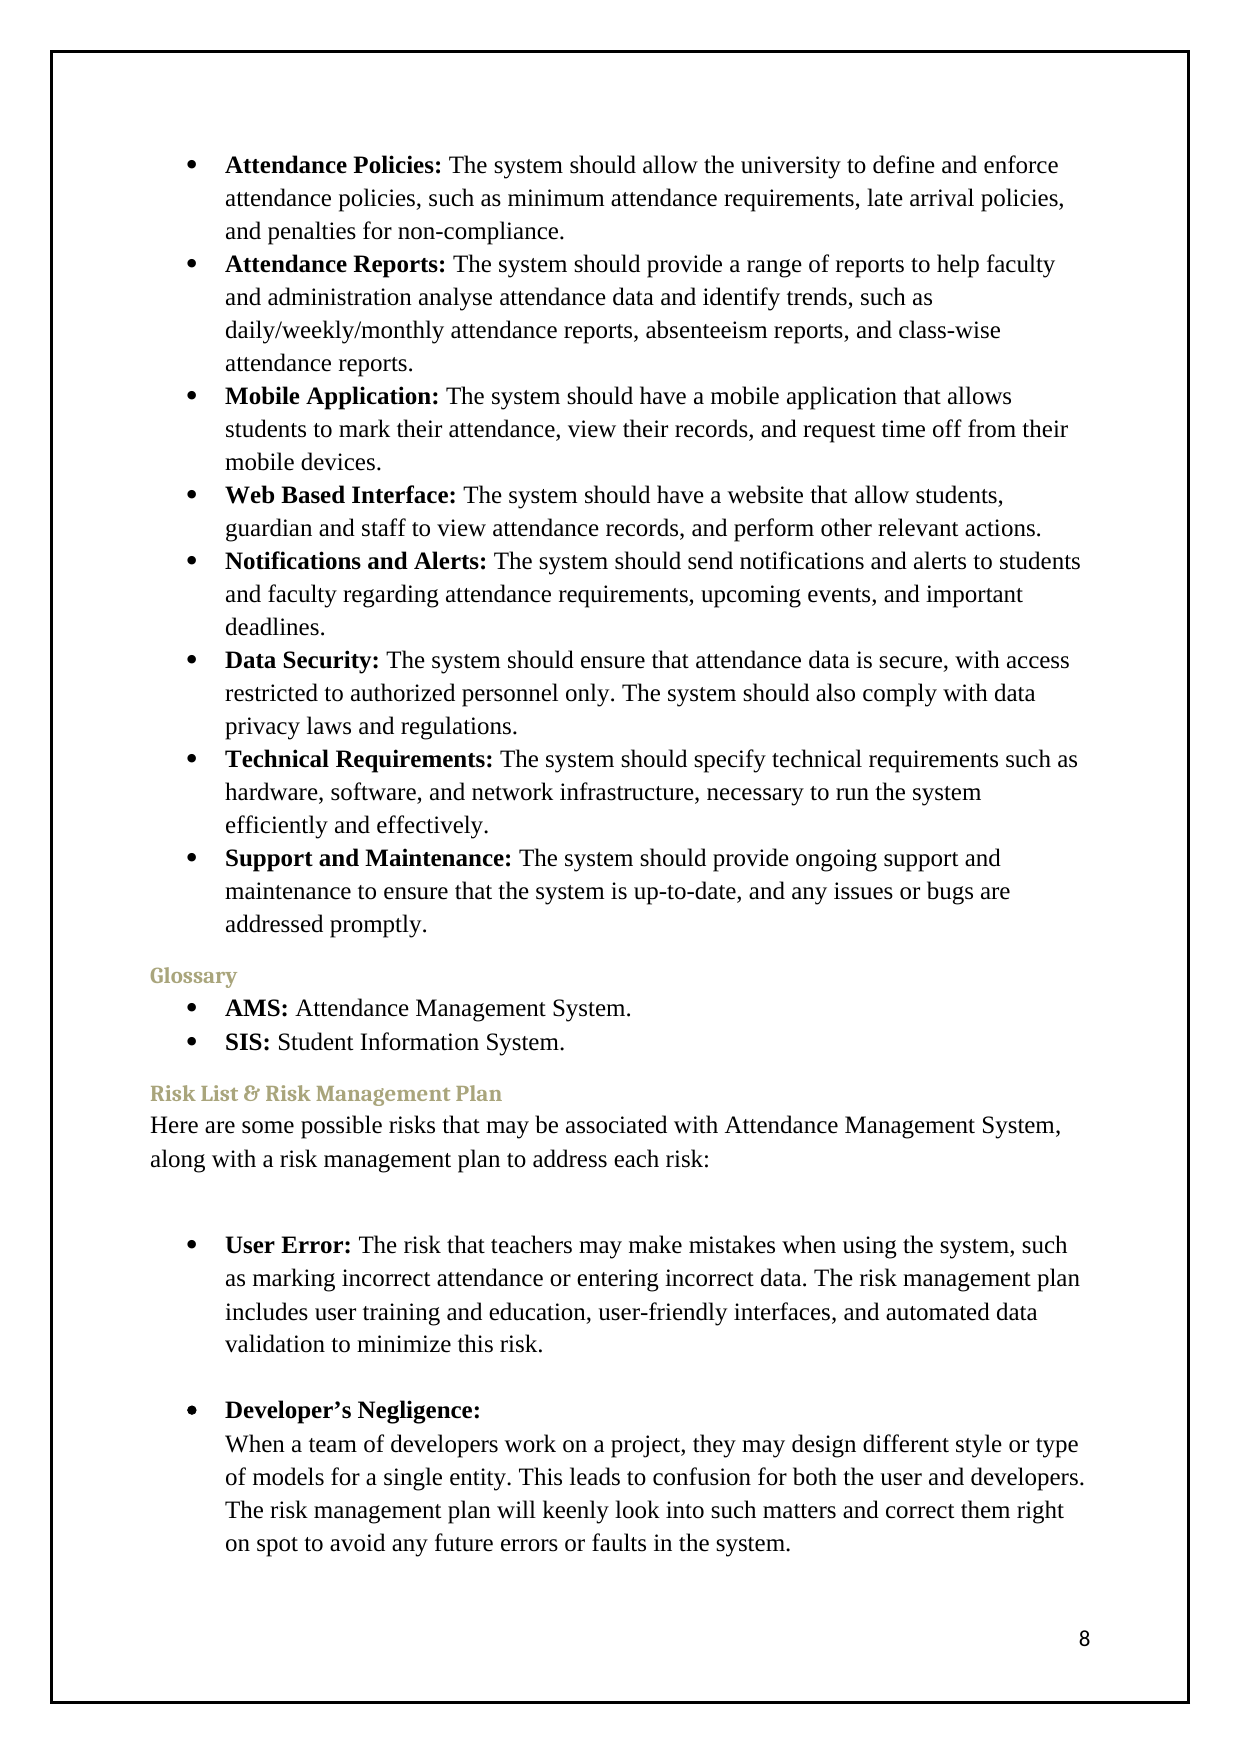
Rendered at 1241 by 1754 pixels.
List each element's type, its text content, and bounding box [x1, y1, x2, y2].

list When a team of developers work on a project, they may design different style or type of models for a single entity. This leads to confusion for both the user and developers. The risk management plan will keenly look into such matters and correct them right on spot to avoid any future errors or faults in the system. [225, 1429, 1090, 1556]
list Mobile Application: The system should have a mobile application that allows students to mark their attendance, view their records, and request time off from their mobile devices. [187, 381, 1090, 476]
list AMS: Attendance Management System. [187, 993, 1090, 1022]
subtitle Glossary [150, 963, 1090, 990]
list User Error: The risk that teachers may make mistakes when using the system, such as marking incorrect attendance or entering incorrect data. The risk management plan includes user training and education, user-friendly interfaces, and automated data validation to minimize this risk. [187, 1231, 1090, 1358]
list Attendance Reports: The system should provide a range of reports to help faculty and administration analyse attendance data and identify trends, such as daily/weekly/monthly attendance reports, absenteeism reports, and class-wise attendance reports. [187, 249, 1090, 377]
subtitle Risk List & Risk Management Plan [150, 1080, 1090, 1107]
list Web Based Interface: The system should have a website that allow students, guardian and staff to view attendance records, and perform other relevant actions. [187, 480, 1090, 542]
list Technical Requirements: The system should specify technical requirements such as hardware, software, and network infrastructure, necessary to run the system efficiently and effectively. [187, 744, 1090, 839]
list Notifications and Alerts: The system should send notifications and alerts to students and faculty regarding attendance requirements, upcoming events, and important deadlines. [187, 546, 1090, 641]
text Here are some possible risks that may be associated with Attendance Management System, along with a risk management plan to address each risk: [150, 1111, 1090, 1172]
list Developer’s Negligence: [187, 1396, 1090, 1424]
list Support and Maintenance: The system should provide ongoing support and maintenance to ensure that the system is up-to-date, and any issues or bugs are addressed promptly. [187, 843, 1090, 938]
list SIS: Student Information System. [187, 1027, 1090, 1055]
list Data Security: The system should ensure that attendance data is secure, with access restricted to authorized personnel only. The system should also comply with data privacy laws and regulations. [187, 645, 1090, 740]
list Attendance Policies: The system should allow the university to define and enforce attendance policies, such as minimum attendance requirements, late arrival policies, and penalties for non-compliance. [187, 150, 1090, 245]
